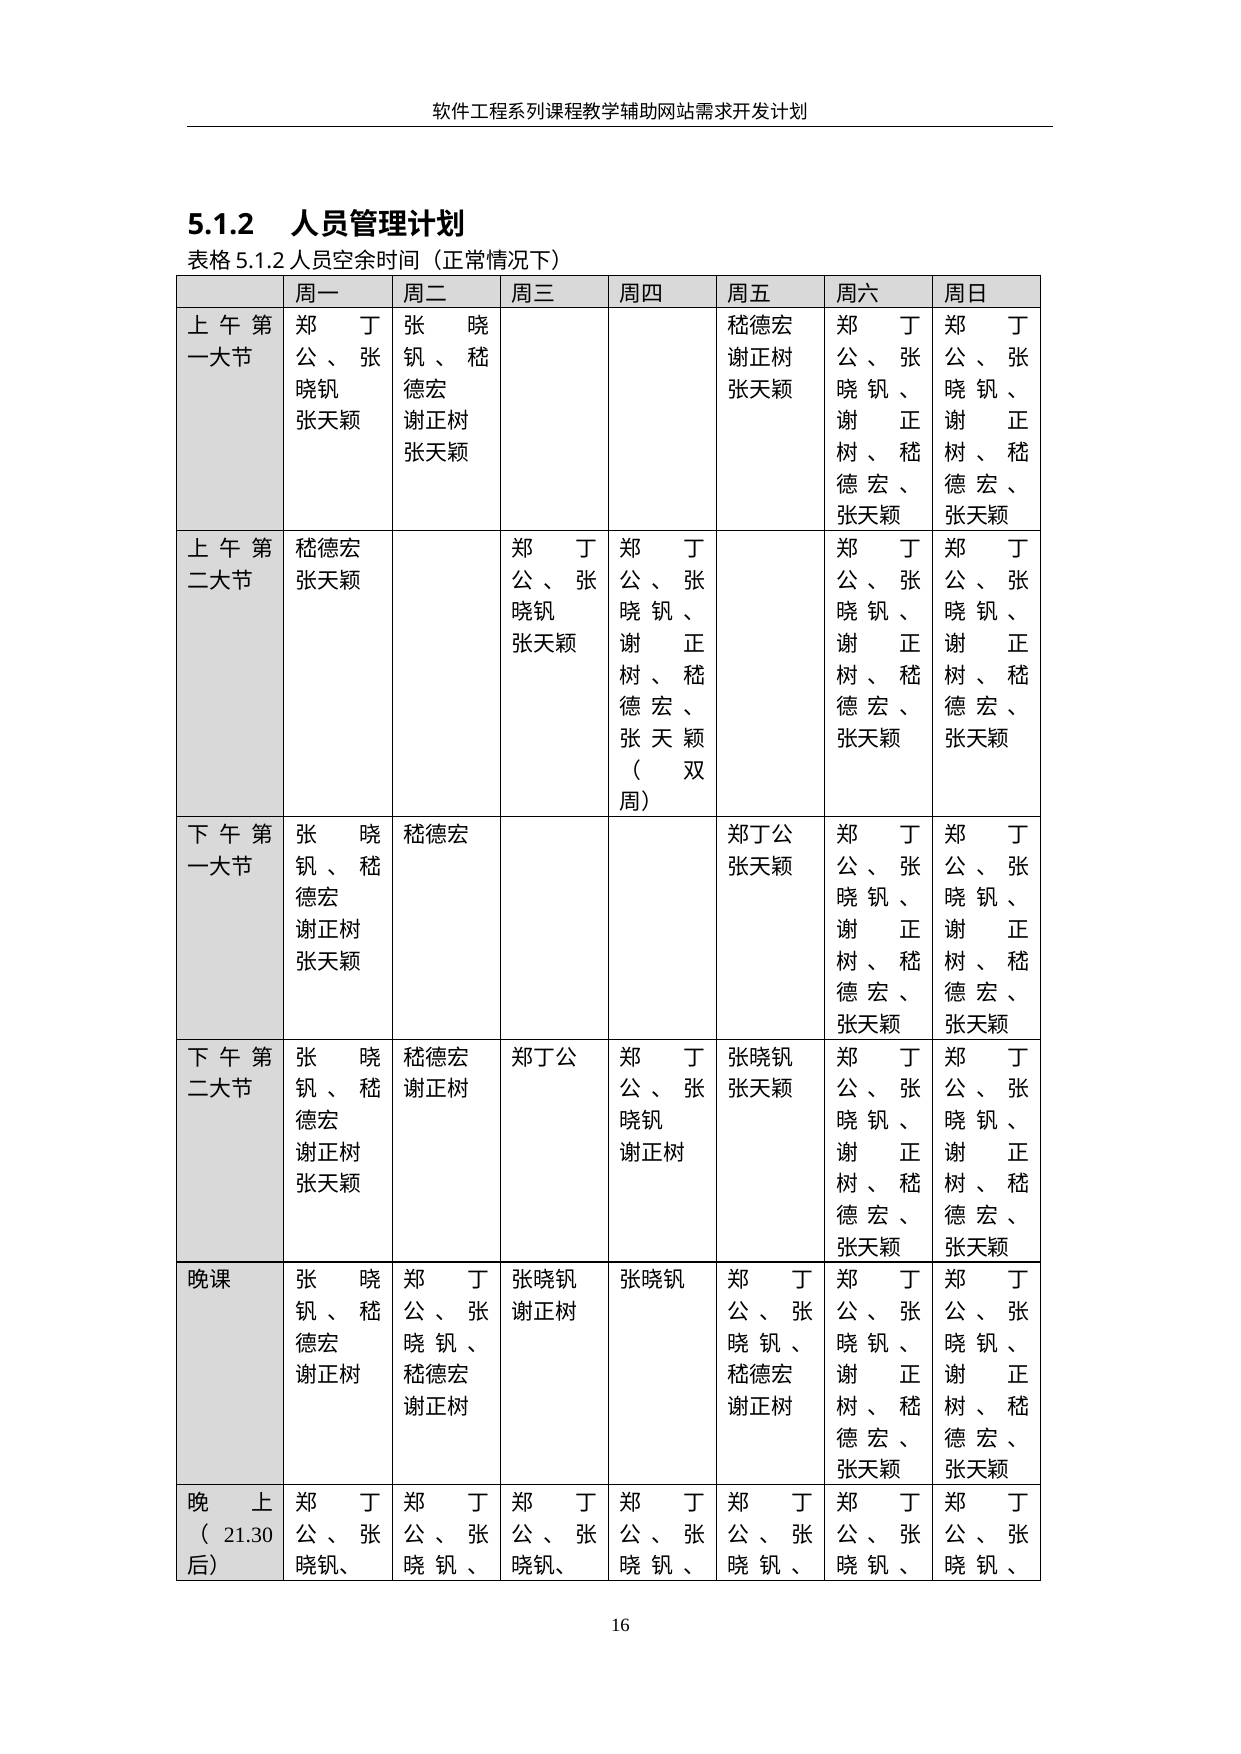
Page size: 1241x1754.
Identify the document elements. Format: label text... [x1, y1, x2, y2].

table_cell 嵇德宏 谢正树 张天颖 [717, 308, 824, 530]
table_cell 晚课 [177, 1263, 283, 1484]
table_cell 上午第一大节 [177, 308, 283, 530]
table_cell 下午第一大节 [177, 817, 283, 1039]
table_cell 晚上（21.30后） [177, 1485, 283, 1580]
table_cell 郑丁公、张晓钒、谢正树、嵇德宏、张天颖 [933, 817, 1040, 1039]
table_cell 郑丁公、张晓钒、嵇德宏 谢正树 [393, 1263, 500, 1484]
table_cell 张晓钒、嵇德宏 谢正树 [284, 1263, 392, 1484]
list 表格5.1.2人员空余时间（正常情况下） [187, 243, 1053, 274]
table_cell [717, 531, 824, 816]
table_cell 张晓钒、嵇德宏 谢正树 张天颖 [393, 308, 500, 530]
table_cell 嵇德宏 [393, 817, 500, 1039]
table_cell 郑丁公、张晓钒、谢正树、嵇德宏、张天颖（双周） [609, 531, 716, 816]
table_header 周四 [609, 276, 716, 307]
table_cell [284, 1485, 392, 1580]
table_cell 郑丁公、张晓钒、谢正树、嵇德宏、张天颖 [933, 308, 1040, 530]
table_cell 郑丁公、张晓钒、嵇德宏 谢正树 张天颖 [393, 1485, 500, 1580]
table_cell 张晓钒 谢正树 [501, 1263, 608, 1484]
table_header 周日 [933, 276, 1040, 307]
table_header 周一 [284, 276, 392, 307]
table_cell 上午第二大节 [177, 531, 283, 816]
table_cell 郑丁公、张晓钒、谢正树、嵇德宏、张天颖 [933, 531, 1040, 816]
table_header 周五 [717, 276, 824, 307]
table_cell [501, 308, 608, 530]
table_cell 郑丁公、张晓钒、谢正树、嵇德宏、张天颖 [933, 1263, 1040, 1484]
table_cell 郑丁公、张晓钒、谢正树、嵇德宏、张天颖 [825, 1040, 932, 1261]
table_cell [393, 531, 500, 816]
table_cell [609, 308, 716, 530]
table_cell 郑丁公、张晓钒、谢正树、嵇德宏、张天颖 [825, 1485, 932, 1580]
table_cell 郑丁公、张晓钒、嵇德宏 谢正树 张天颖 [609, 1485, 716, 1580]
table_cell 郑丁公、张晓钒、谢正树、嵇德宏、张天颖 [933, 1040, 1040, 1261]
table_cell 郑丁公、张晓钒、谢正树、嵇德宏、张天颖 [825, 531, 932, 816]
table_cell 张晓钒、嵇德宏 谢正树 张天颖 [284, 1040, 392, 1261]
table_cell 郑丁公 [501, 1040, 608, 1261]
table_cell 郑丁公、张晓钒、嵇德宏 谢正树 张天颖 [717, 1485, 824, 1580]
table_header 周六 [825, 276, 932, 307]
table_cell 郑丁公、张晓钒 张天颖 [284, 308, 392, 530]
table_cell 郑丁公、张晓钒 谢正树 [609, 1040, 716, 1261]
table_cell 郑丁公 张天颖 [717, 817, 824, 1039]
table_header [177, 276, 283, 307]
table_header 周二 [393, 276, 500, 307]
text 人员管理计划 [187, 200, 1053, 243]
table_cell 张晓钒 [609, 1263, 716, 1484]
table_cell 郑丁公、张晓钒、谢正树、嵇德宏、张天颖 [825, 308, 932, 530]
table_cell 张晓钒、嵇德宏 谢正树 张天颖 [284, 817, 392, 1039]
table_cell 嵇德宏 谢正树 [393, 1040, 500, 1261]
table_cell 郑丁公、张晓钒、嵇德宏 谢正树 [717, 1263, 824, 1484]
table_cell 郑丁公、张晓钒、谢正树、嵇德宏、张天颖 [825, 1263, 932, 1484]
table_cell 郑丁公、张晓钒、谢正树、嵇德宏、张天颖 [825, 817, 932, 1039]
table_header 周三 [501, 276, 608, 307]
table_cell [501, 1485, 608, 1580]
table_cell [609, 817, 716, 1039]
table_cell [501, 817, 608, 1039]
table_cell 张晓钒 张天颖 [717, 1040, 824, 1261]
table_cell 下午第二大节 [177, 1040, 283, 1261]
table_cell 郑丁公、张晓钒 张天颖 [501, 531, 608, 816]
table_cell 郑丁公、张晓钒、谢正树、嵇德宏、张天颖 [933, 1485, 1040, 1580]
table_cell 嵇德宏 张天颖 [284, 531, 392, 816]
